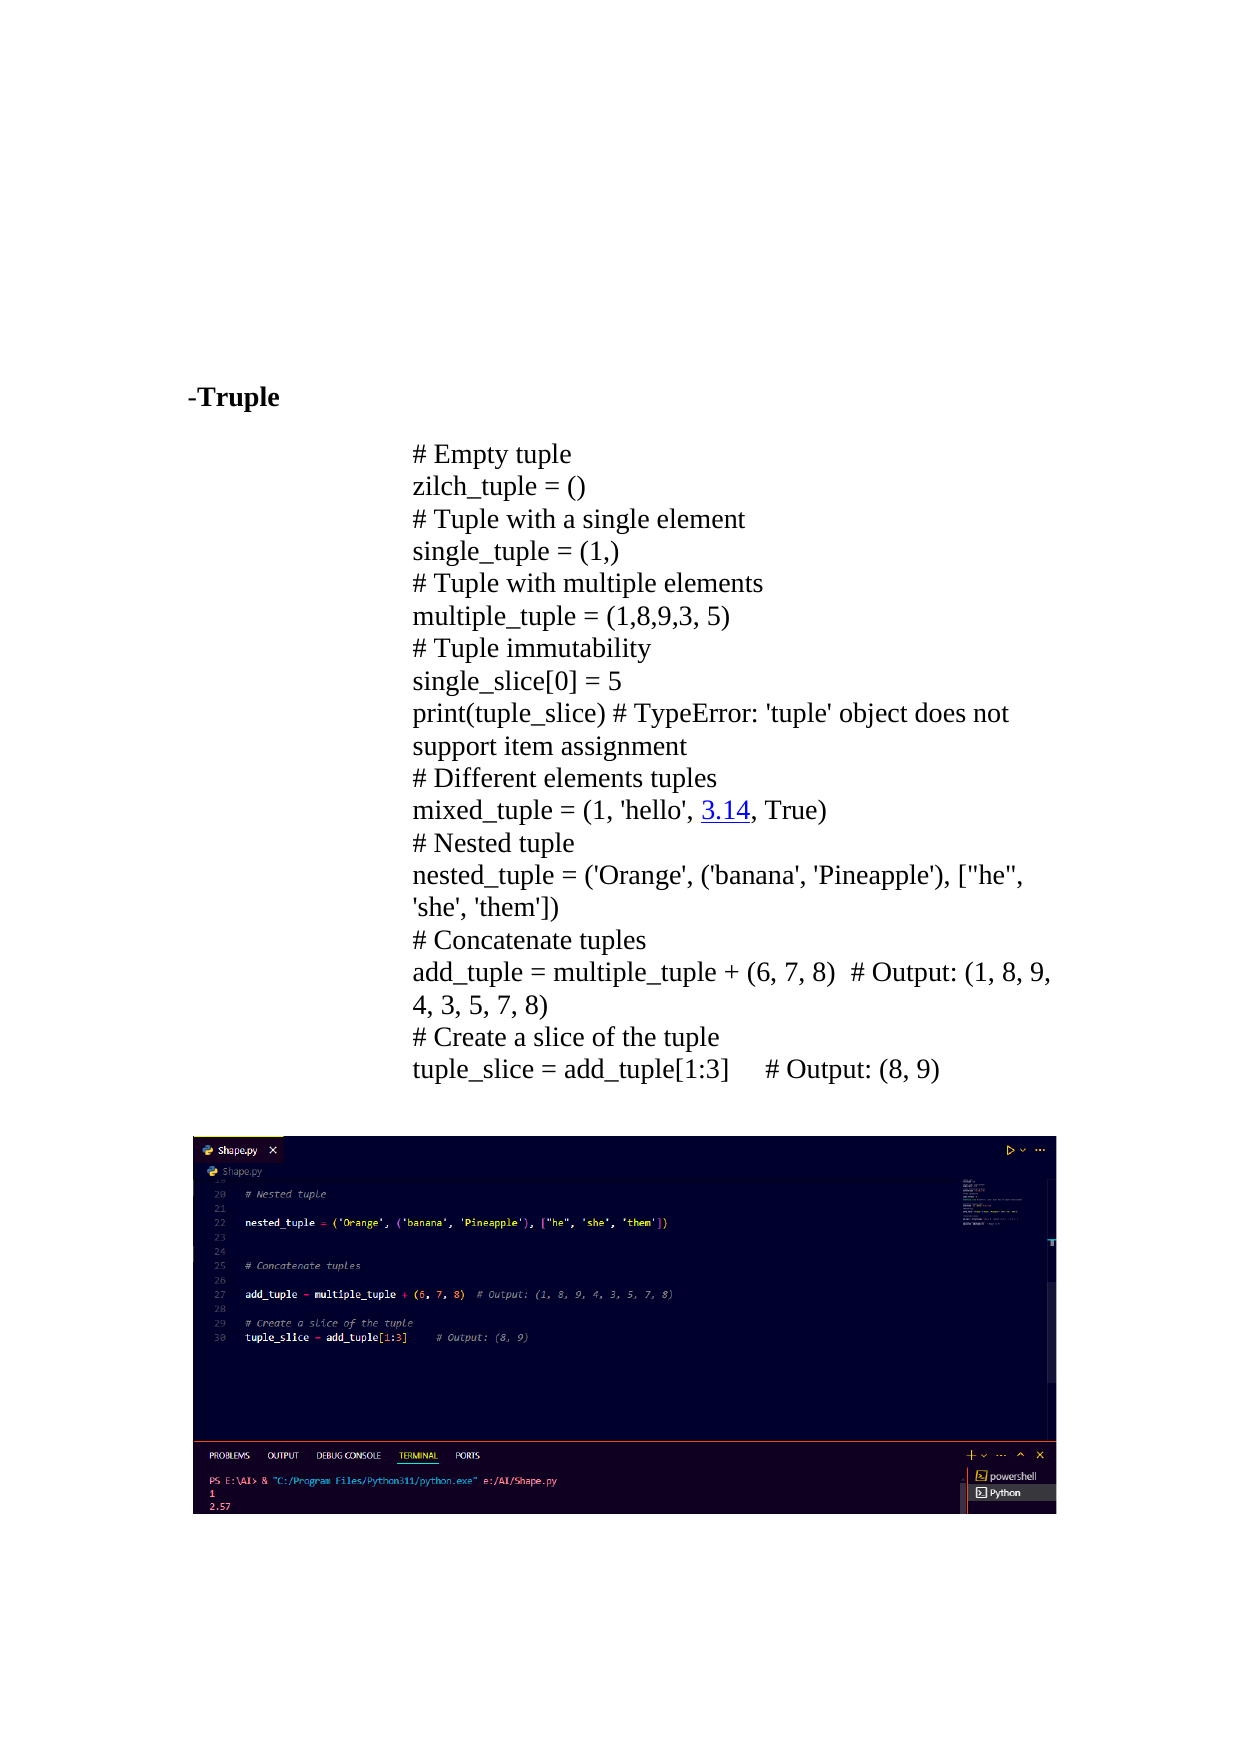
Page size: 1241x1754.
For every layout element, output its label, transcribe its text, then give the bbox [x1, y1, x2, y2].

text -Truple [187, 379, 1053, 412]
text # Empty tuple zilch_tuple = () # Tuple with a single element single_tuple = (1,) # Tuple with multiple elements multiple_tuple = (1,8,9,3, 5) # Tuple immutability single_slice[0] = 5 print(tuple_slice) # TypeError: 'tuple' object does not support item assignment # Different elements tuples mixed_tuple = (1, 'hello', 3.14, True) # Nested tuple nested_tuple = ('Orange', ('banana', 'Pineapple'), ["he", 'she', 'them']) # Concatenate tuples add_tuple = multiple_tuple + (6, 7, 8) # Output: (1, 8, 9, 4, 3, 5, 7, 8) # Create a slice of the tuple tuple_slice = add_tuple[1:3] # Output: (8, 9) [412, 437, 1053, 1085]
picture [193, 1136, 1057, 1514]
